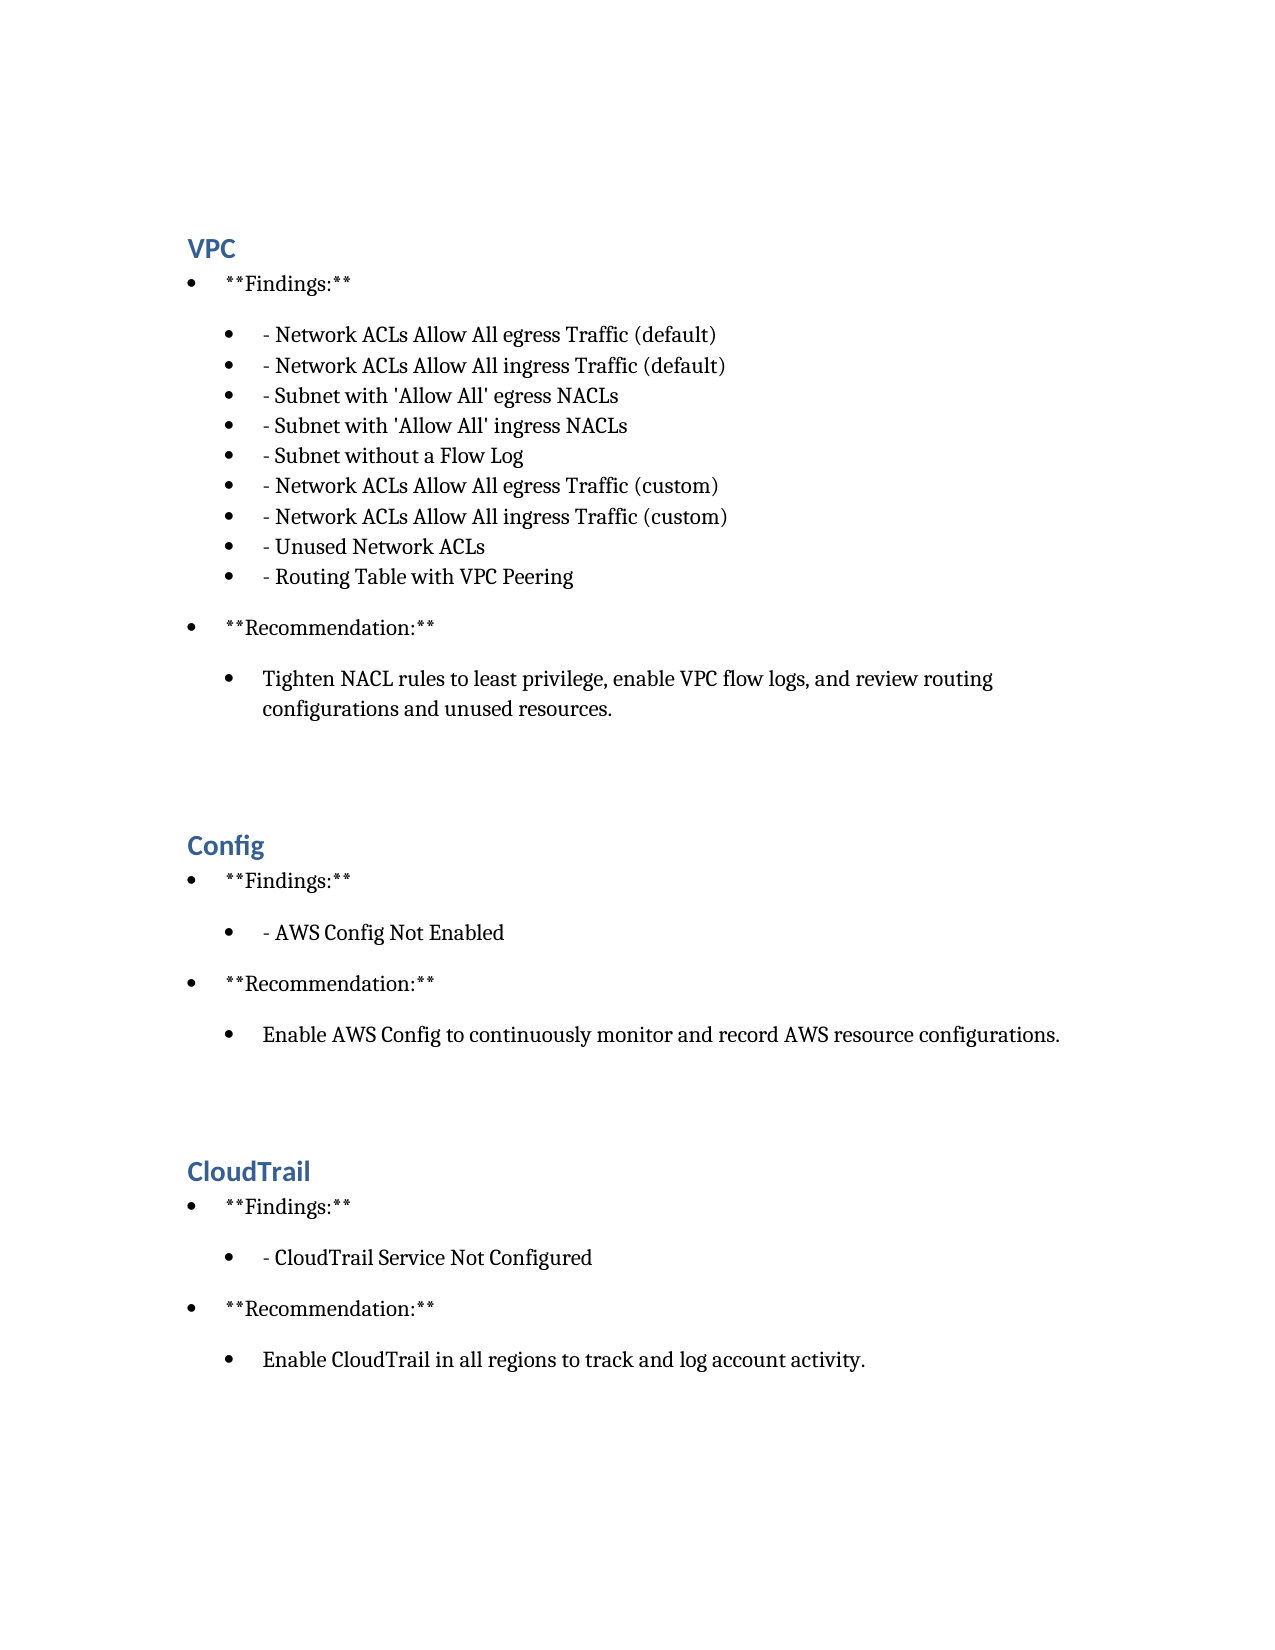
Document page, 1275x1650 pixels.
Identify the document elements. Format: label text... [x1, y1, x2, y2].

list - Routing Table with VPC Peering [225, 564, 1087, 590]
subtitle VPC [187, 230, 1087, 266]
list - CloudTrail Service Not Configured [225, 1245, 1087, 1271]
list **Findings:** [187, 1194, 1087, 1220]
list **Findings:** [187, 868, 1087, 895]
list - Network ACLs Allow All egress Traffic (custom) [225, 473, 1087, 499]
list - Network ACLs Allow All ingress Traffic (default) [225, 352, 1087, 379]
list - Subnet with 'Allow All' egress NACLs [225, 383, 1087, 409]
list - Network ACLs Allow All egress Traffic (default) [225, 322, 1087, 348]
list **Findings:** [187, 271, 1087, 297]
list - Subnet without a Flow Log [225, 443, 1087, 469]
list **Recommendation:** [187, 970, 1087, 997]
subtitle CloudTrail [187, 1153, 1087, 1188]
list **Recommendation:** [187, 1296, 1087, 1322]
subtitle Config [187, 827, 1087, 863]
list Enable AWS Config to continuously monitor and record AWS resource configurations. [225, 1021, 1087, 1048]
list - AWS Config Not Enabled [225, 919, 1087, 946]
list **Recommendation:** [187, 615, 1087, 641]
list Tighten NACL rules to least privilege, enable VPC flow logs, and review routing configurations and unused resources. [225, 666, 1087, 722]
list - Network ACLs Allow All ingress Traffic (custom) [225, 503, 1087, 530]
list Enable CloudTrail in all regions to track and log account activity. [225, 1347, 1087, 1373]
list - Unused Network ACLs [225, 534, 1087, 560]
list - Subnet with 'Allow All' ingress NACLs [225, 413, 1087, 439]
